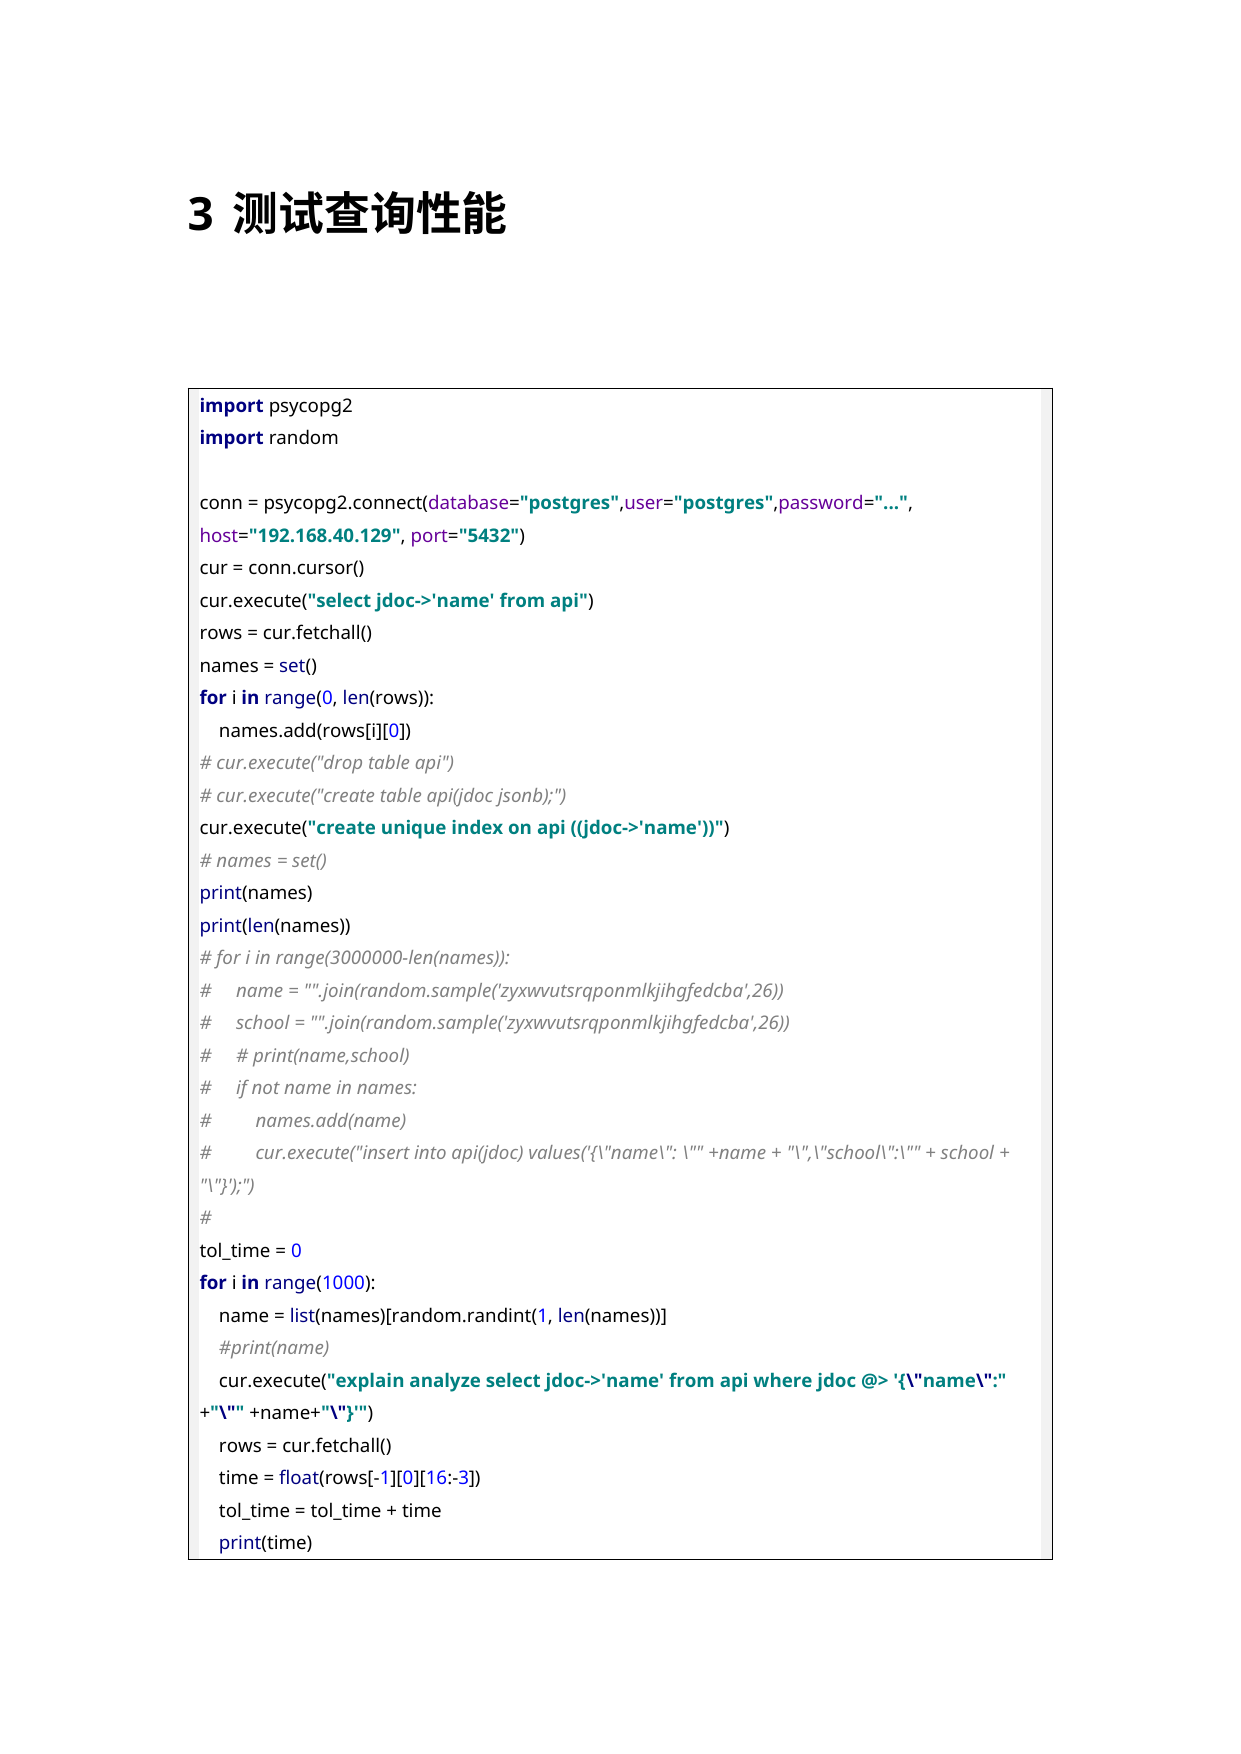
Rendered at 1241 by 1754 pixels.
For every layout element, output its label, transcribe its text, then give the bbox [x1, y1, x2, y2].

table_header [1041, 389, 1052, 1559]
subtitle 测试查询性能 [187, 162, 1053, 259]
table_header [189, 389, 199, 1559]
